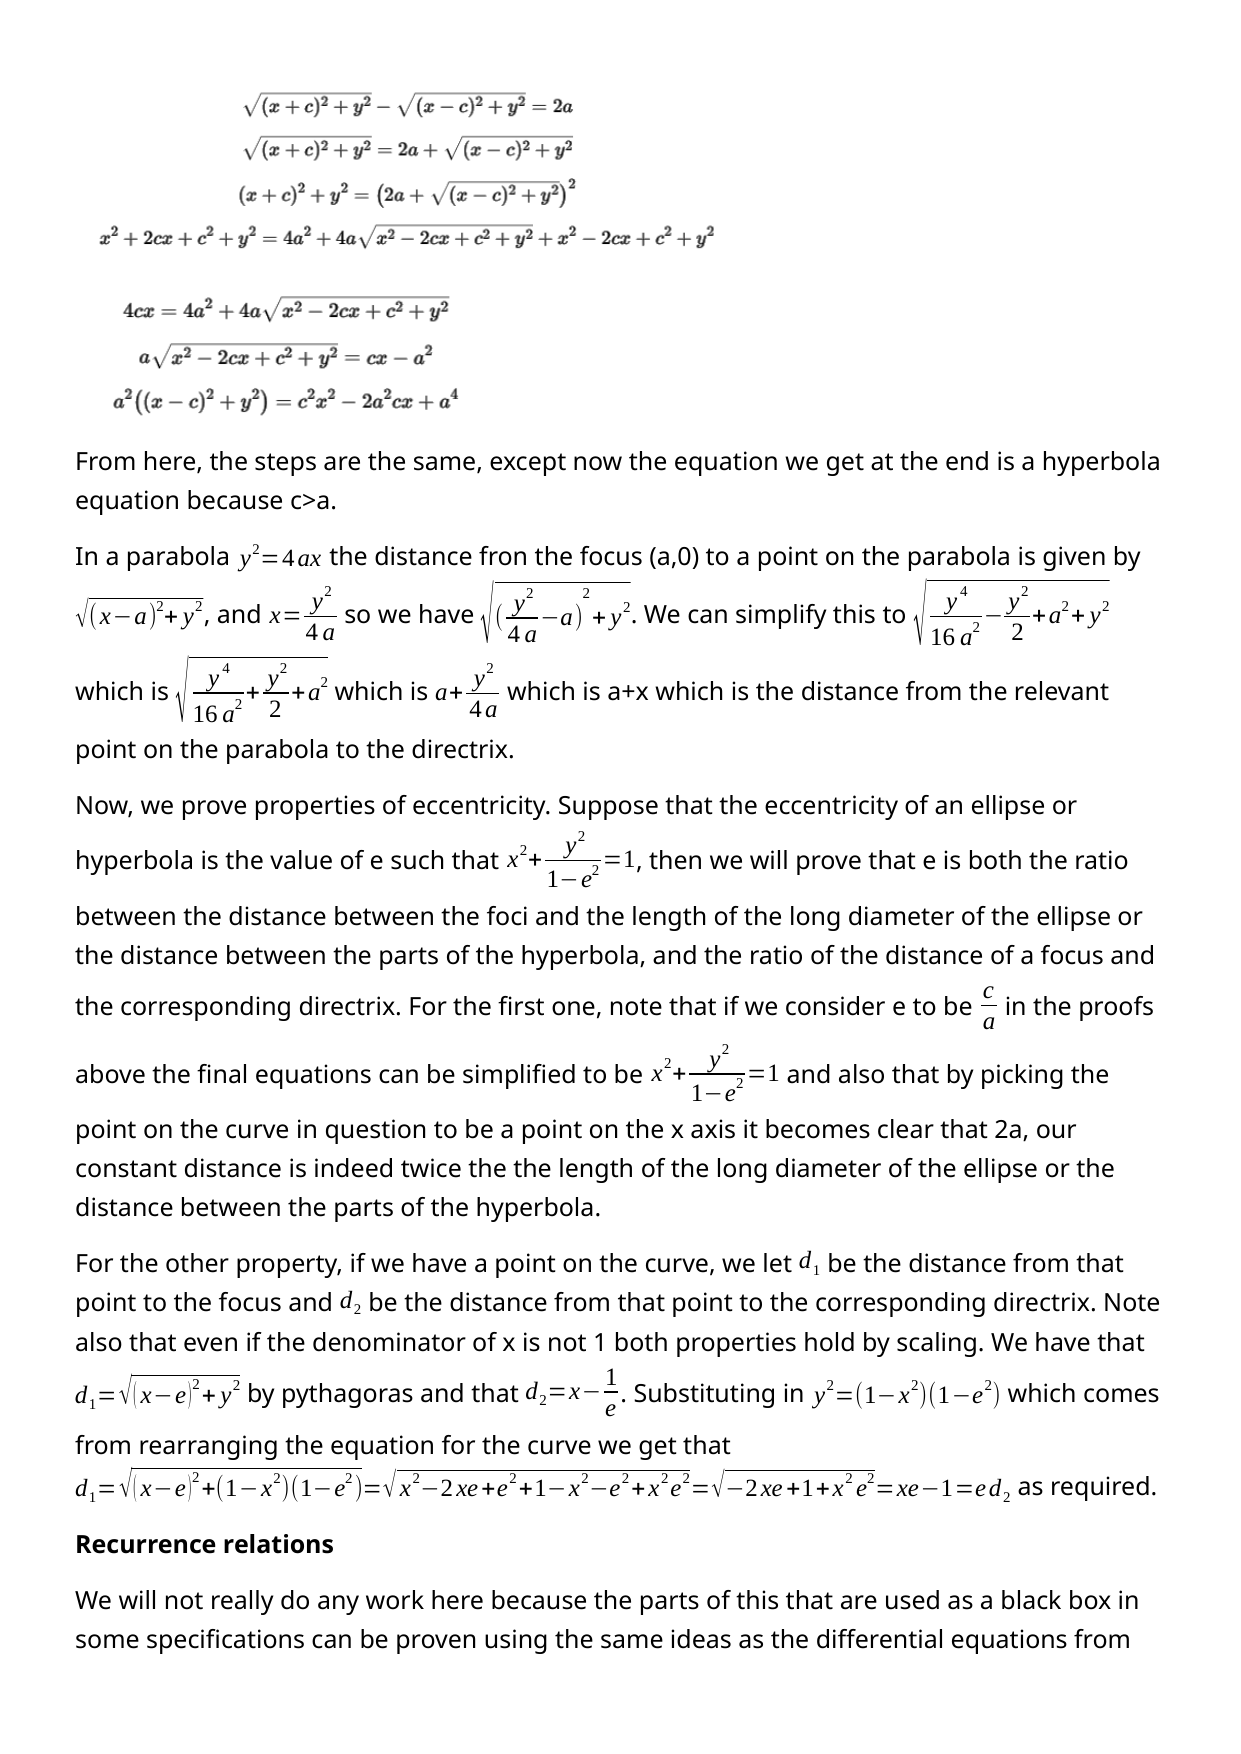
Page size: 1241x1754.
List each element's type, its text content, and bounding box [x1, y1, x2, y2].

picture [75, 284, 505, 422]
text Recurrence relations [75, 1527, 1165, 1561]
picture [75, 75, 724, 262]
text From here, the steps are the same, except now the equation we get at the end is a hyperbola equation because c>a. [75, 444, 1165, 517]
text For the other property, if we have a point on the curve, we let be the distance from that point to the focus and be the distance from that point to the corresponding directrix. Note also that even if the denominator of x is not 1 both properties hold by scaling. We have that by pythagoras and that . Substituting in which comes from rearranging the equation for the curve we get that as required. [75, 1246, 1165, 1505]
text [75, 1583, 1165, 1656]
text In a parabola the distance fron the focus (a,0) to a point on the parabola is given by , and so we have . We can simplify this to which is which is which is a+x which is the distance from the relevant point on the parabola to the directrix. [75, 539, 1165, 766]
text Now, we prove properties of eccentricity. Suppose that the eccentricity of an ellipse or hyperbola is the value of e such that , then we will prove that e is both the ratio between the distance between the foci and the length of the long diameter of the ellipse or the distance between the parts of the hyperbola, and the ratio of the distance of a focus and the corresponding directrix. For the first one, note that if we consider e to be in the proofs above the final equations can be simplified to be and also that by picking the point on the curve in question to be a point on the x axis it becomes clear that 2a, our constant distance is indeed twice the the length of the long diameter of the ellipse or the distance between the parts of the hyperbola. [75, 788, 1165, 1224]
